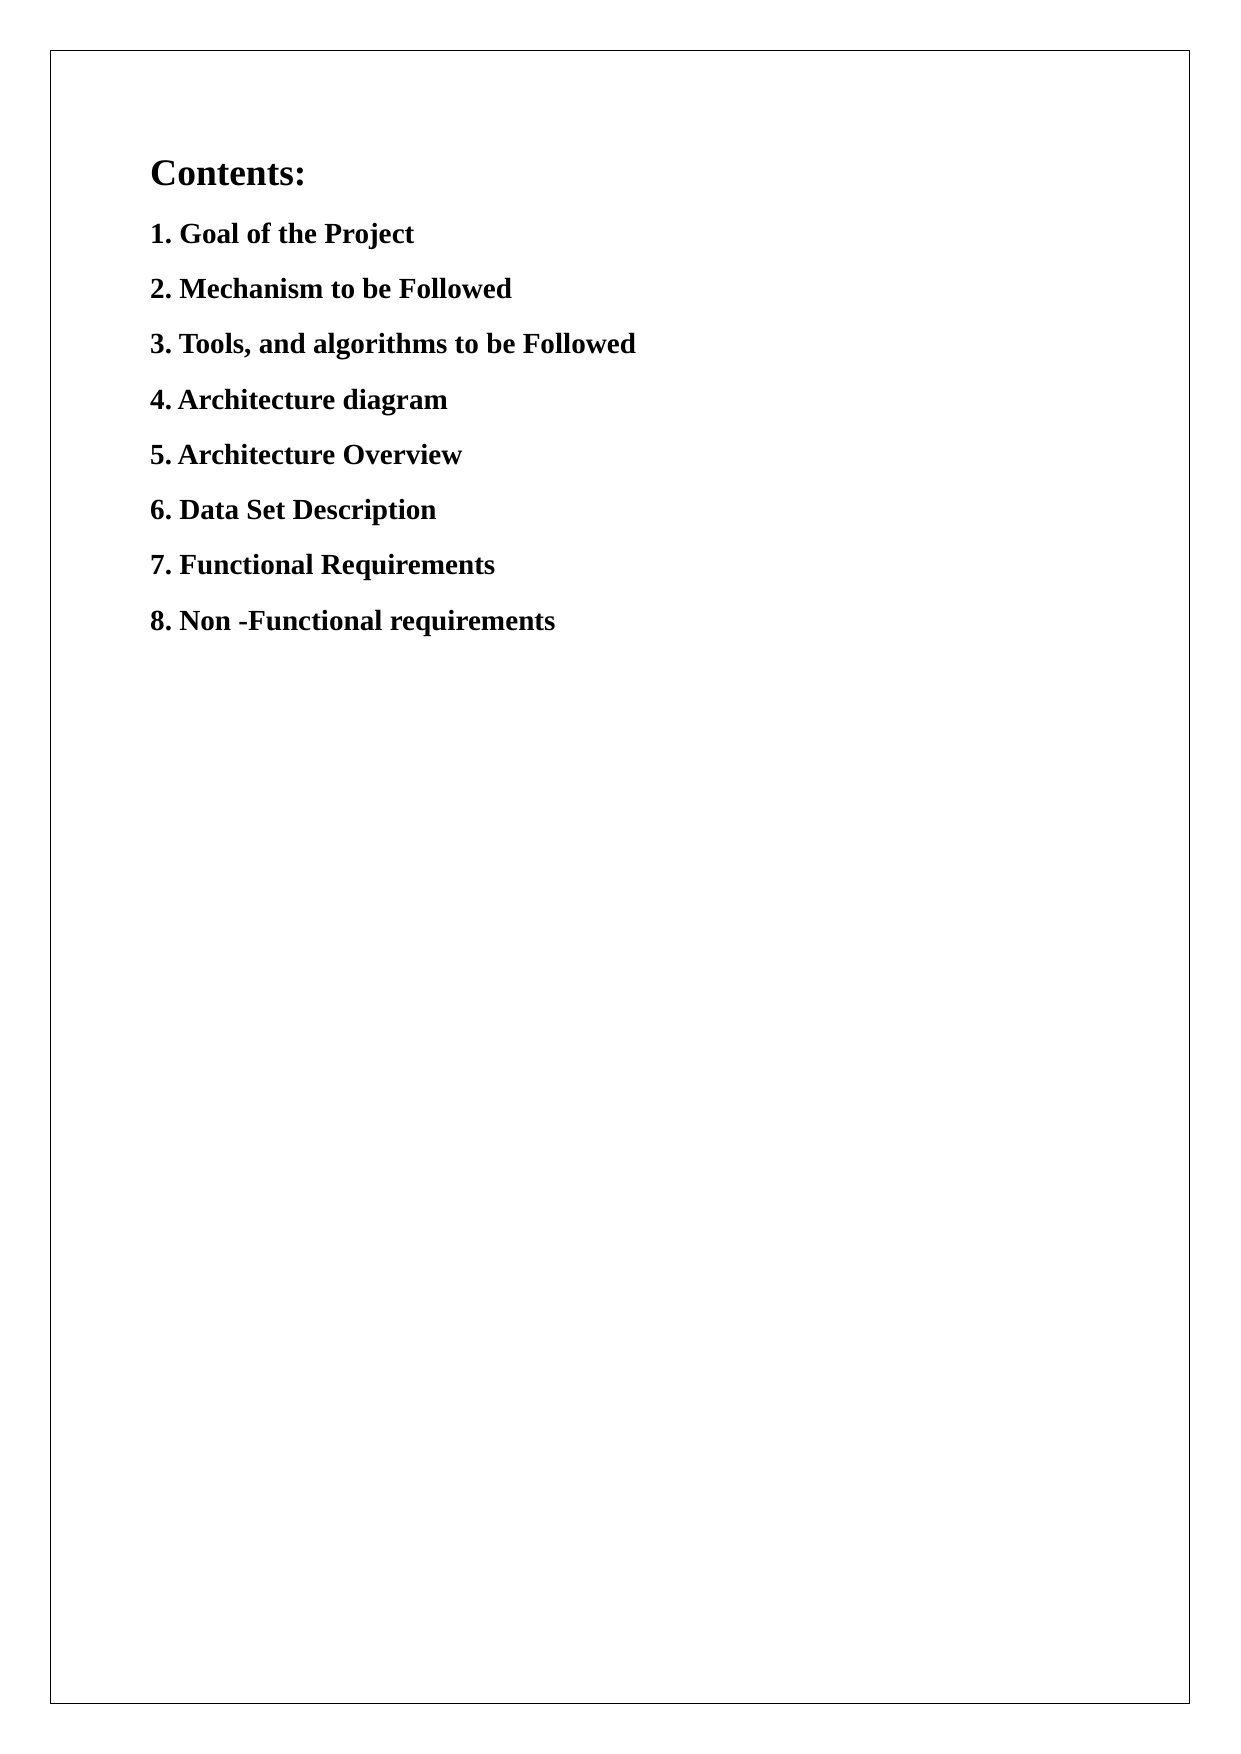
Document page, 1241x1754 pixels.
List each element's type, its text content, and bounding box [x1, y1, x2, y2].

text 4. Architecture diagram [150, 382, 1090, 415]
text 3. Tools, and algorithms to be Followed [150, 327, 1090, 360]
text Contents: [150, 150, 1090, 193]
text 6. Data Set Description [150, 492, 1090, 526]
text 8. Non -Functional requirements [150, 603, 1090, 636]
text 7. Functional Requirements [150, 547, 1090, 581]
text 2. Mechanism to be Followed [150, 271, 1090, 305]
text 1. Goal of the Project [150, 216, 1090, 250]
text 5. Architecture Overview [150, 437, 1090, 471]
